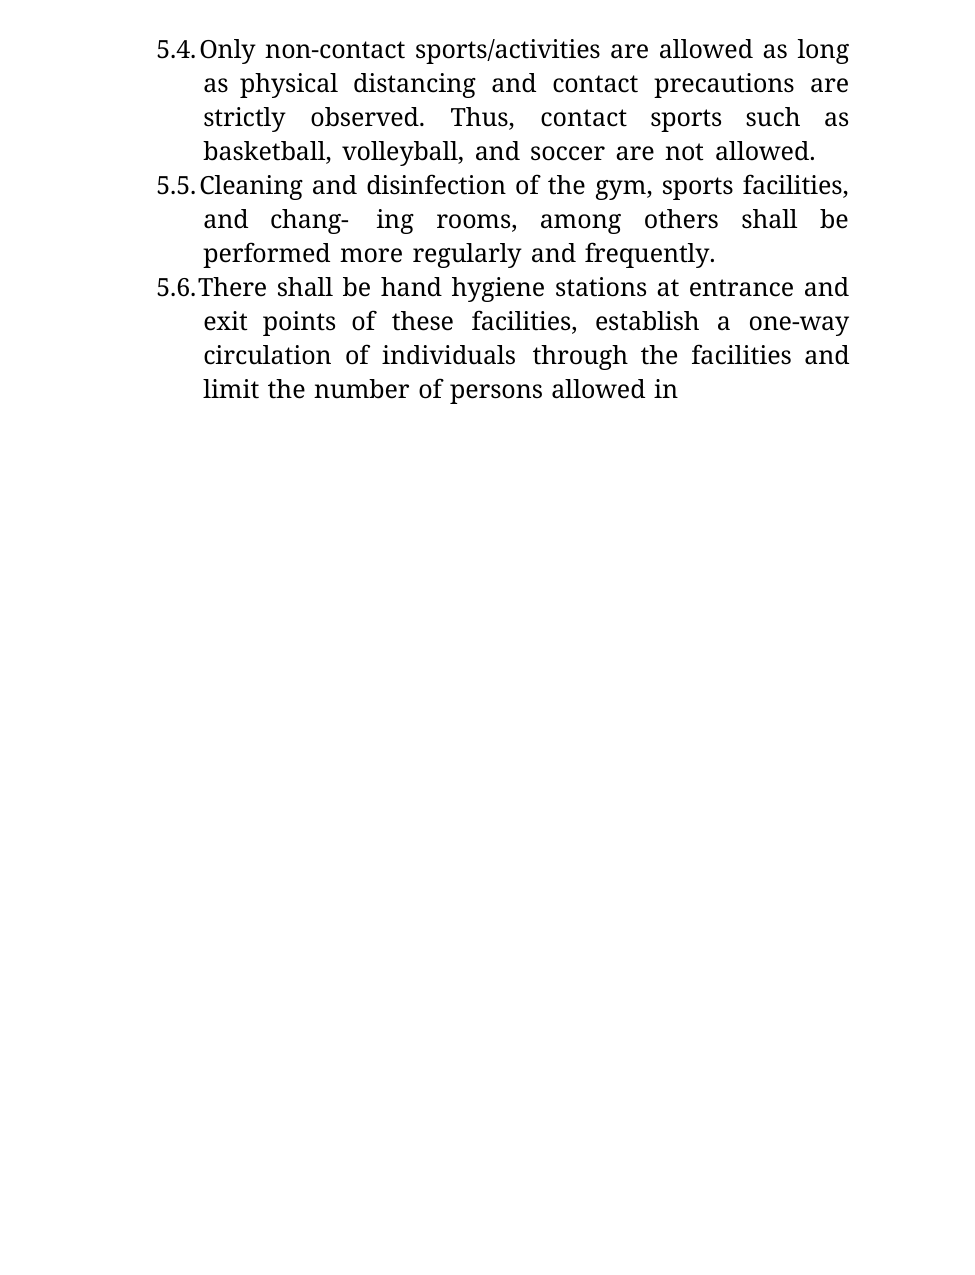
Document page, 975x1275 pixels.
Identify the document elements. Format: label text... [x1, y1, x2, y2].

list Only non-contact sports/activities are allowed as long as physical distancing and contact precautions are strictly observed. Thus, contact sports such as basketball, volleyball, and soccer are not allowed. [156, 31, 849, 167]
list Cleaning and disinfection of the gym, sports facilities, and chang- ing rooms, among others shall be performed more regularly and frequently. [156, 168, 849, 270]
list There shall be hand hygiene stations at entrance and exit points of these facilities, establish a one-way circulation of individuals through the facilities and limit the number of persons allowed in [156, 270, 849, 406]
